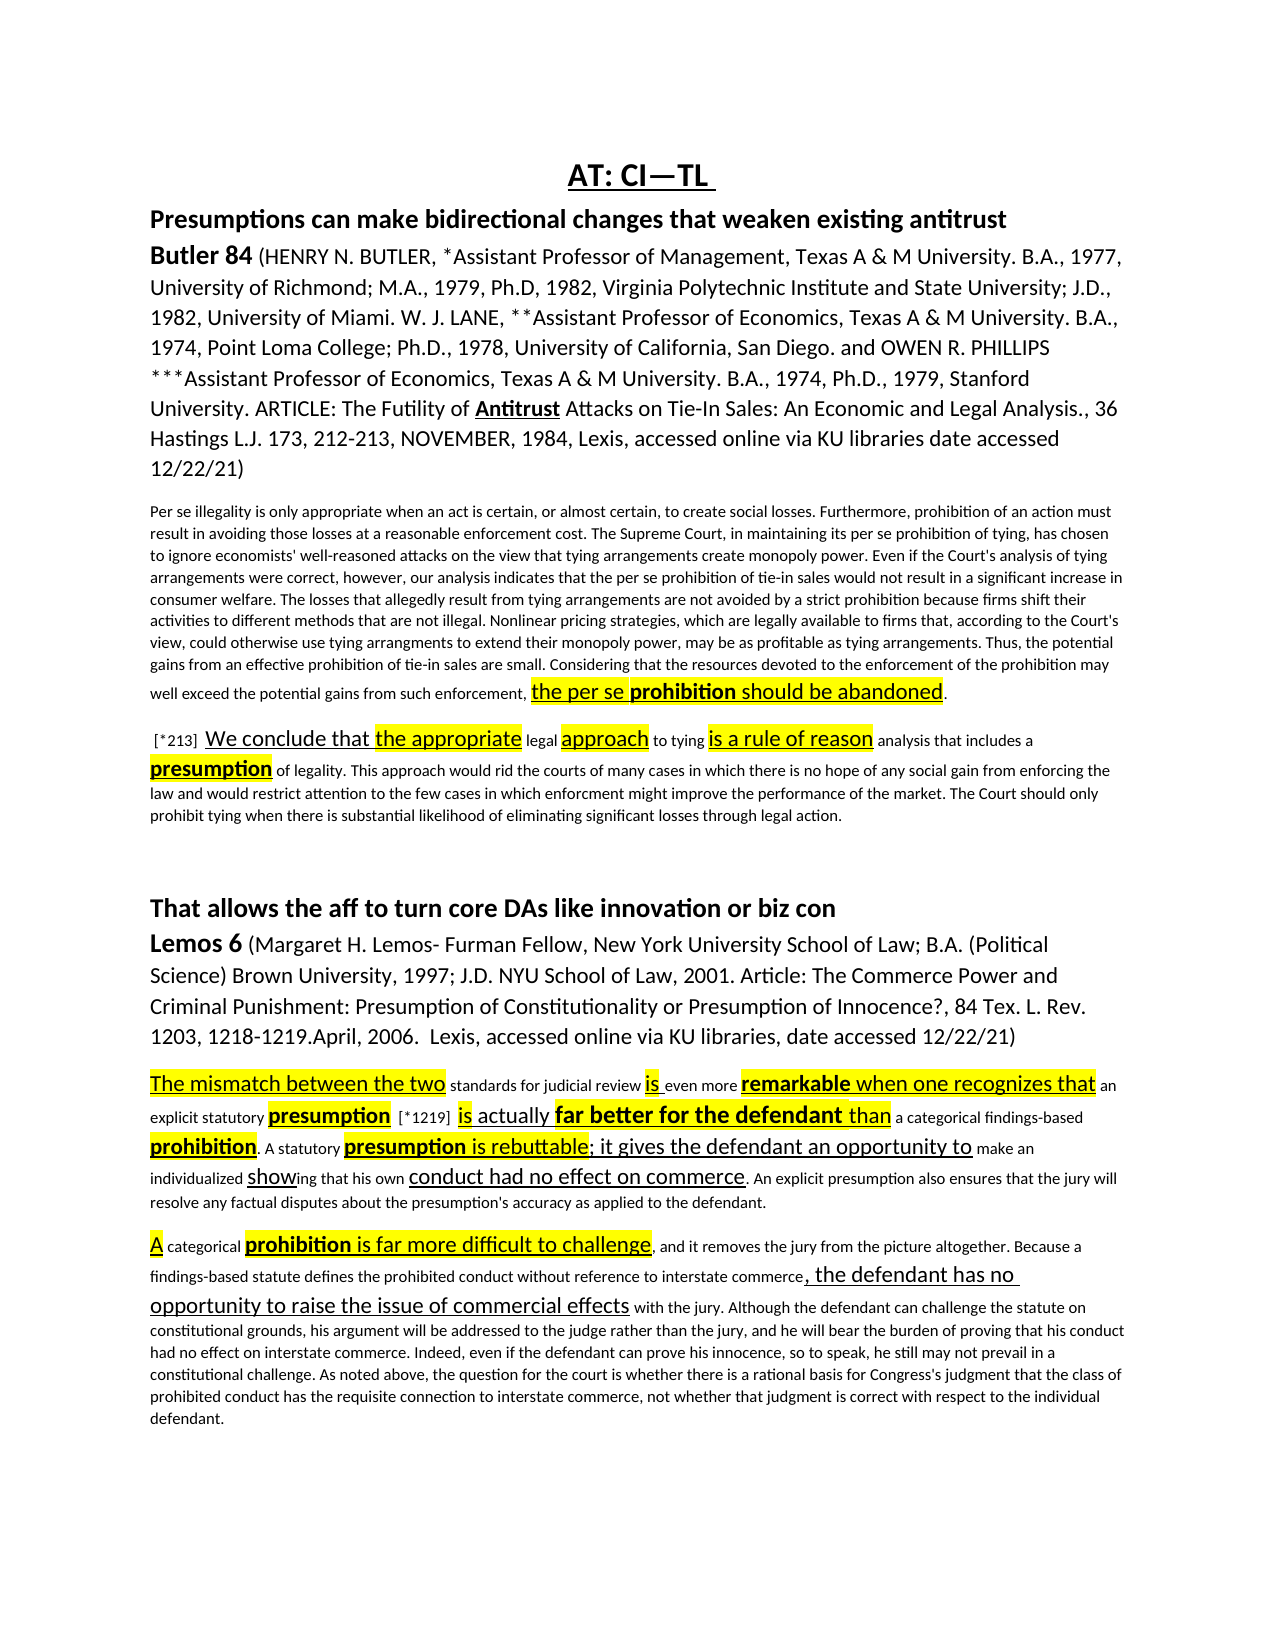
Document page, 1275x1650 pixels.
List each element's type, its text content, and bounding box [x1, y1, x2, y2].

text A categorical prohibition is far more difficult to challenge, and it removes the jury from the picture altogether. Because a findings-based statute defines the prohibited conduct without reference to interstate commerce, the defendant has no opportunity to raise the issue of commercial effects with the jury. Although the defendant can challenge the statute on constitutional grounds, his argument will be addressed to the judge rather than the jury, and he will bear the burden of proving that his conduct had no effect on interstate commerce. Indeed, even if the defendant can prove his innocence, so to speak, he still may not prevail in a constitutional challenge. As noted above, the question for the court is whether there is a rational basis for Congress's judgment that the class of prohibited conduct has the requisite connection to interstate commerce, not whether that judgment is correct with respect to the individual defendant. [150, 1230, 1125, 1428]
subtitle Presumptions can make bidirectional changes that weaken existing antitrust [150, 202, 1125, 235]
subtitle AT: CI—TL [150, 154, 1125, 195]
text Lemos 6 (Margaret H. Lemos- Furman Fellow, New York University School of Law; B.A. (Political Science) Brown University, 1997; J.D. NYU School of Law, 2001. Article: The Commerce Power and Criminal Punishment: Presumption of Constitutionality or Presumption of Innocence?, 84 Tex. L. Rev. 1203, 1218-1219.April, 2006. Lexis, accessed online via KU libraries, date accessed 12/22/21) [150, 926, 1125, 1050]
subtitle That allows the aff to turn core DAs like innovation or biz con [150, 891, 1125, 924]
text The mismatch between the two standards for judicial review is even more remarkable when one recognizes that an explicit statutory presumption [*1219] is actually far better for the defendant than a categorical findings-based prohibition. A statutory presumption is rebuttable; it gives the defendant an opportunity to make an individualized showing that his own conduct had no effect on commerce. An explicit presumption also ensures that the jury will resolve any factual disputes about the presumption's accuracy as applied to the defendant. [150, 1069, 1125, 1212]
text [*213] We conclude that the appropriate legal approach to tying is a rule of reason analysis that includes a presumption of legality. This approach would rid the courts of many cases in which there is no hope of any social gain from enforcing the law and would restrict attention to the few cases in which enforcment might improve the performance of the market. The Court should only prohibit tying when there is substantial likelihood of eliminating significant losses through legal action. [150, 724, 1125, 826]
text Per se illegality is only appropriate when an act is certain, or almost certain, to create social losses. Furthermore, prohibition of an action must result in avoiding those losses at a reasonable enforcement cost. The Supreme Court, in maintaining its per se prohibition of tying, has chosen to ignore economists' well-reasoned attacks on the view that tying arrangements create monopoly power. Even if the Court's analysis of tying arrangements were correct, however, our analysis indicates that the per se prohibition of tie-in sales would not result in a significant increase in consumer welfare. The losses that allegedly result from tying arrangements are not avoided by a strict prohibition because firms shift their activities to different methods that are not illegal. Nonlinear pricing strategies, which are legally available to firms that, according to the Court's view, could otherwise use tying arrangments to extend their monopoly power, may be as profitable as tying arrangements. Thus, the potential gains from an effective prohibition of tie-in sales are small. Considering that the resources devoted to the enforcement of the prohibition may well exceed the potential gains from such enforcement, the per se prohibition should be abandoned. [150, 501, 1125, 705]
text Butler 84 (HENRY N. BUTLER, *Assistant Professor of Management, Texas A & M University. B.A., 1977, University of Richmond; M.A., 1979, Ph.D, 1982, Virginia Polytechnic Institute and State University; J.D., 1982, University of Miami. W. J. LANE, **Assistant Professor of Economics, Texas A & M University. B.A., 1974, Point Loma College; Ph.D., 1978, University of California, San Diego. and OWEN R. PHILLIPS ***Assistant Professor of Economics, Texas A & M University. B.A., 1974, Ph.D., 1979, Stanford University. ARTICLE: The Futility of Antitrust Attacks on Tie-In Sales: An Economic and Legal Analysis., 36 Hastings L.J. 173, 212-213, NOVEMBER, 1984, Lexis, accessed online via KU libraries date accessed 12/22/21) [150, 238, 1125, 482]
